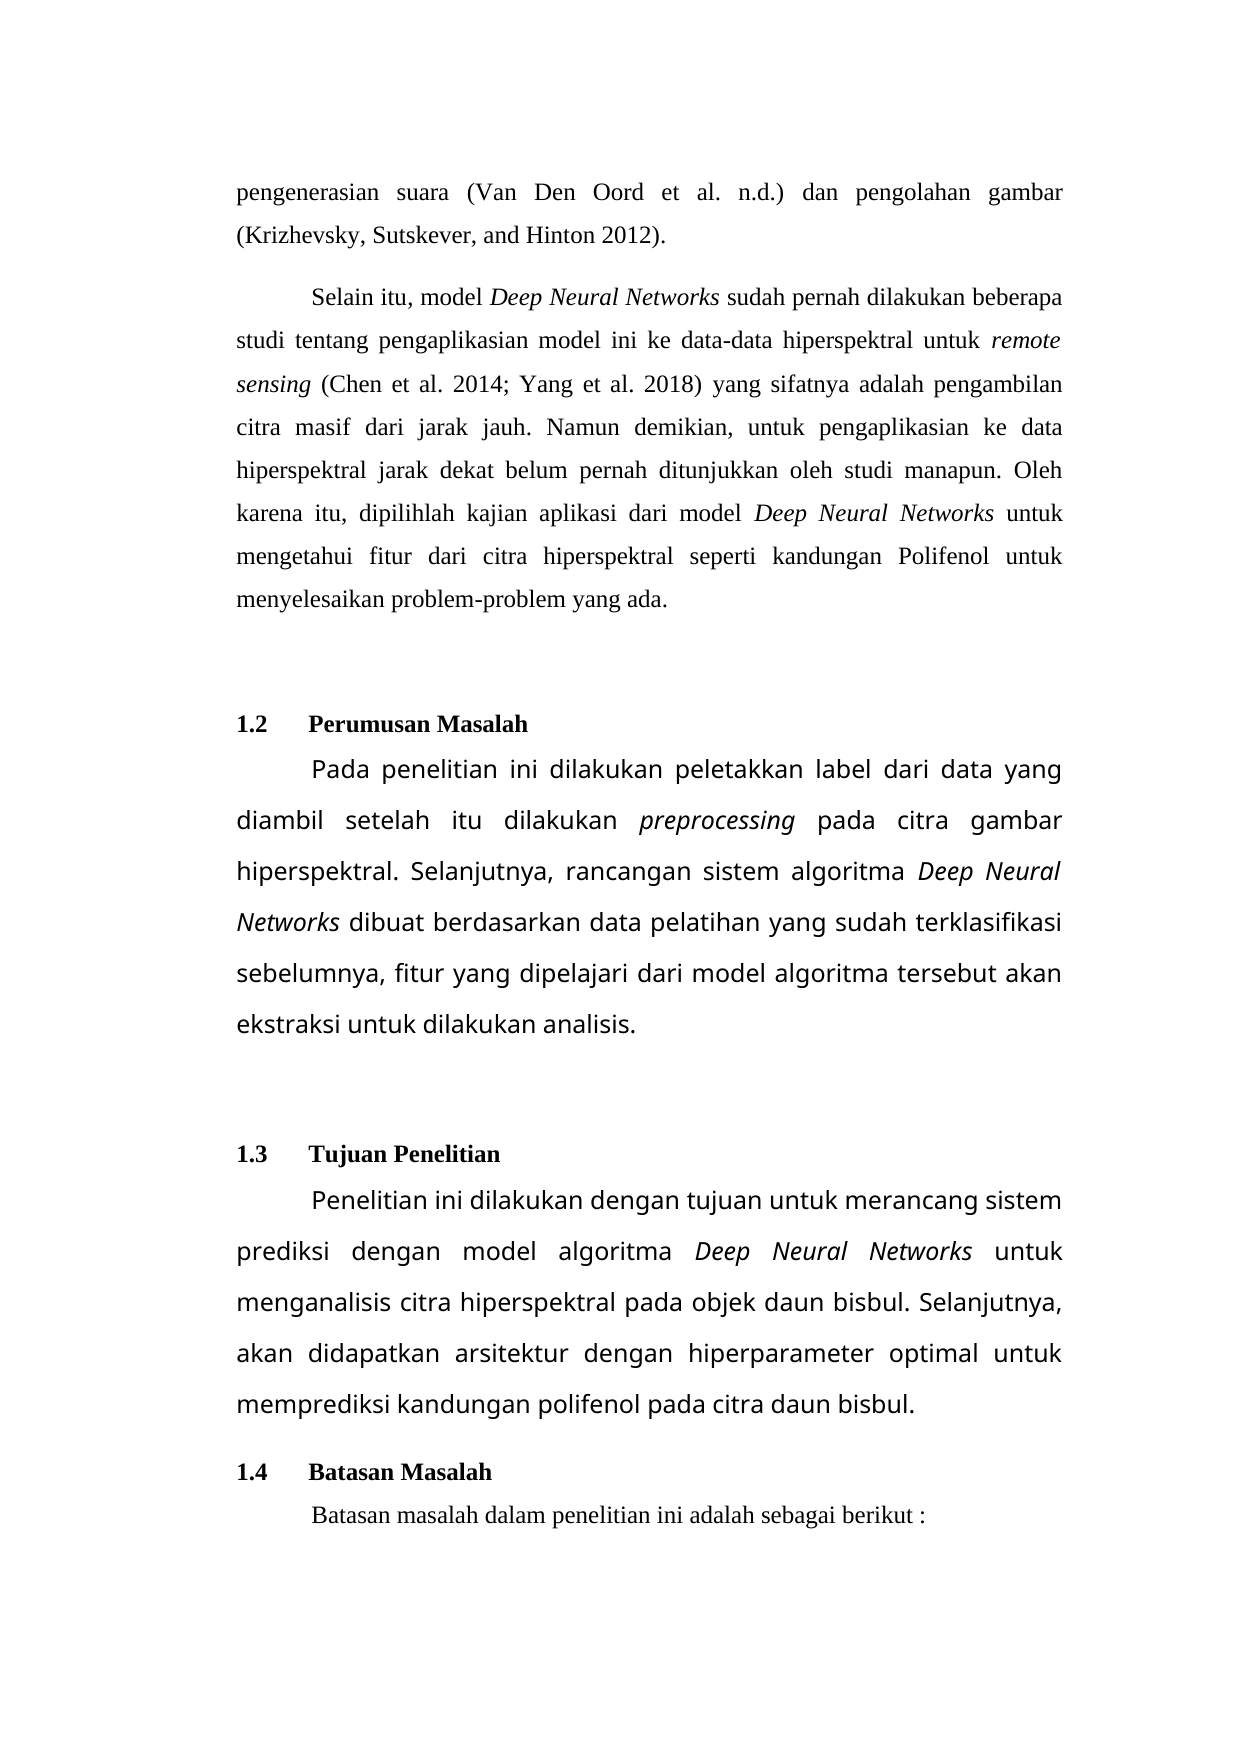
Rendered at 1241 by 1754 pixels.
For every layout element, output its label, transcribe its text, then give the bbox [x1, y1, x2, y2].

text Pada penelitian ini dilakukan peletakkan label dari data yang diambil setelah itu dilakukan preprocessing pada citra gambar hiperspektral. Selanjutnya, rancangan sistem algoritma Deep Neural Networks dibuat berdasarkan data pelatihan yang sudah terklasifikasi sebelumnya, fitur yang dipelajari dari model algoritma tersebut akan ekstraksi untuk dilakukan analisis. [236, 752, 1063, 1041]
text Penelitian ini dilakukan dengan tujuan untuk merancang sistem prediksi dengan model algoritma Deep Neural Networks untuk menganalisis citra hiperspektral pada objek daun bisbul. Selanjutnya, akan didapatkan arsitektur dengan hiperparameter optimal untuk memprediksi kandungan polifenol pada citra daun bisbul. [236, 1182, 1063, 1421]
subtitle Tujuan Penelitian [236, 1139, 1063, 1168]
text Batasan masalah dalam penelitian ini adalah sebagai berikut : [236, 1500, 1063, 1529]
text Selain itu, model Deep Neural Networks sudah pernah dilakukan beberapa studi tentang pengaplikasian model ini ke data-data hiperspektral untuk remote sensing (Chen et al. 2014; Yang et al. 2018) yang sifatnya adalah pengambilan citra masif dari jarak jauh. Namun demikian, untuk pengaplikasian ke data hiperspektral jarak dekat belum pernah ditunjukkan oleh studi manapun. Oleh karena itu, dipilihlah kajian aplikasi dari model Deep Neural Networks untuk mengetahui fitur dari citra hiperspektral seperti kandungan Polifenol untuk menyelesaikan problem-problem yang ada. [236, 282, 1063, 613]
subtitle Perumusan Masalah [236, 709, 1063, 737]
subtitle Batasan Masalah [236, 1457, 1063, 1486]
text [236, 177, 1063, 249]
